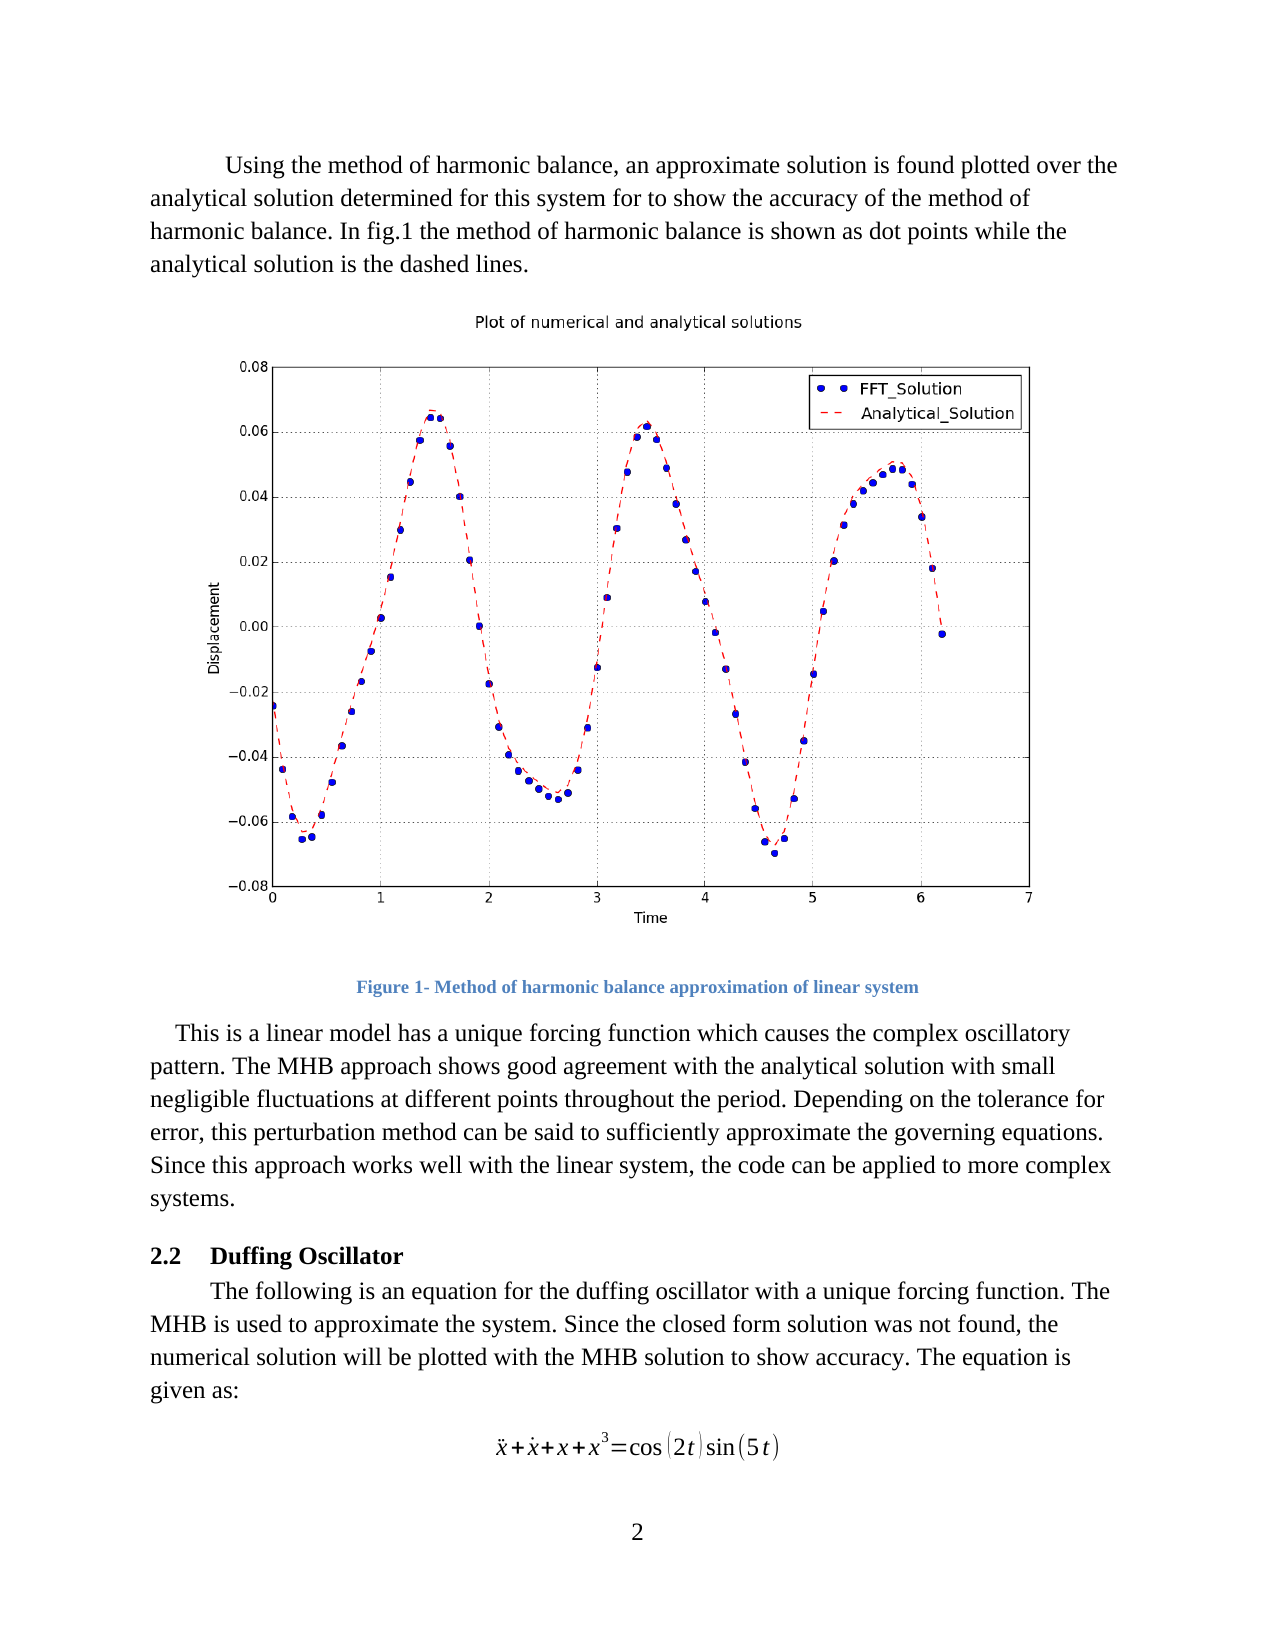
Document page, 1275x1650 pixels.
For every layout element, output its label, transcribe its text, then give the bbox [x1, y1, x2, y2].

text The following is an equation for the duffing oscillator with a unique forcing function. The MHB is used to approximate the system. Since the closed form solution was not found, the numerical solution will be plotted with the MHB solution to show accuracy. The equation is given as: [150, 1276, 1125, 1404]
subtitle Duffing Oscillator [150, 1241, 1125, 1270]
text Figure 1- Method of harmonic balance approximation of linear system [150, 976, 1125, 997]
text Using the method of harmonic balance, an approximate solution is found plotted over the analytical solution determined for this system for to show the accuracy of the method of harmonic balance. In fig.1 the method of harmonic balance is shown as dot points while the analytical solution is the dashed lines. [150, 150, 1125, 278]
picture [150, 302, 1125, 951]
text This is a linear model has a unique forcing function which causes the complex oscillatory pattern. The MHB approach shows good agreement with the analytical solution with small negligible fluctuations at different points throughout the period. Depending on the tolerance for error, this perturbation method can be said to sufficiently approximate the governing equations. Since this approach works well with the linear system, the code can be applied to more complex systems. [150, 1018, 1125, 1212]
